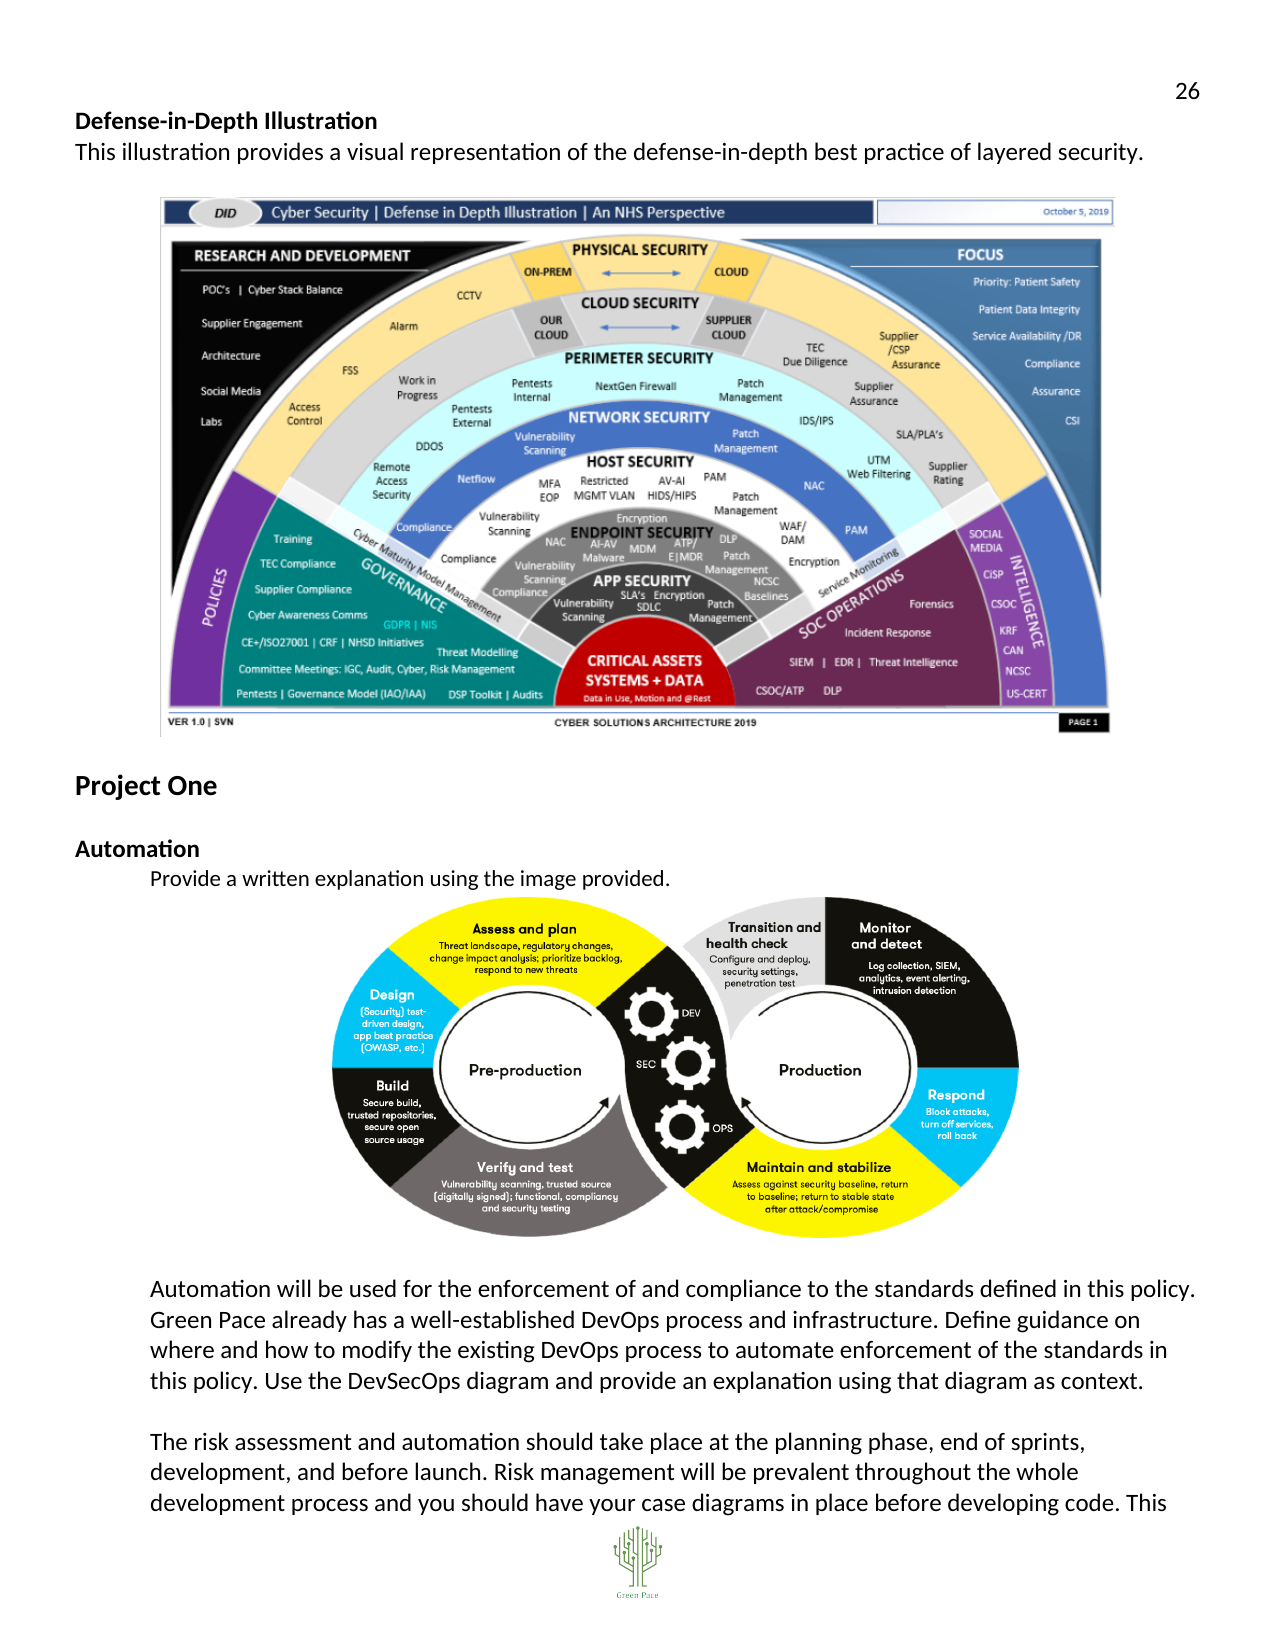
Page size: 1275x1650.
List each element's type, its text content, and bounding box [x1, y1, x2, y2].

subtitle Automation [75, 833, 1200, 864]
picture [605, 1521, 670, 1606]
text Automation will be used for the enforcement of and compliance to the standards defined in this policy. Green Pace already has a well-established DevOps process and infrastructure. Define guidance on where and how to modify the existing DevOps process to automate enforcement of the standards in this policy. Use the DevSecOps diagram and provide an explanation using that diagram as context. [150, 1273, 1200, 1396]
text Provide a written explanation using the image provided. [150, 864, 1200, 892]
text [150, 1426, 1200, 1518]
picture [159, 197, 1116, 737]
text This illustration provides a visual representation of the defense-in-depth best practice of layered security. [75, 136, 1200, 167]
picture [327, 892, 1023, 1243]
subtitle Defense-in-Depth Illustration [75, 106, 1200, 136]
subtitle Project One [75, 767, 1200, 803]
